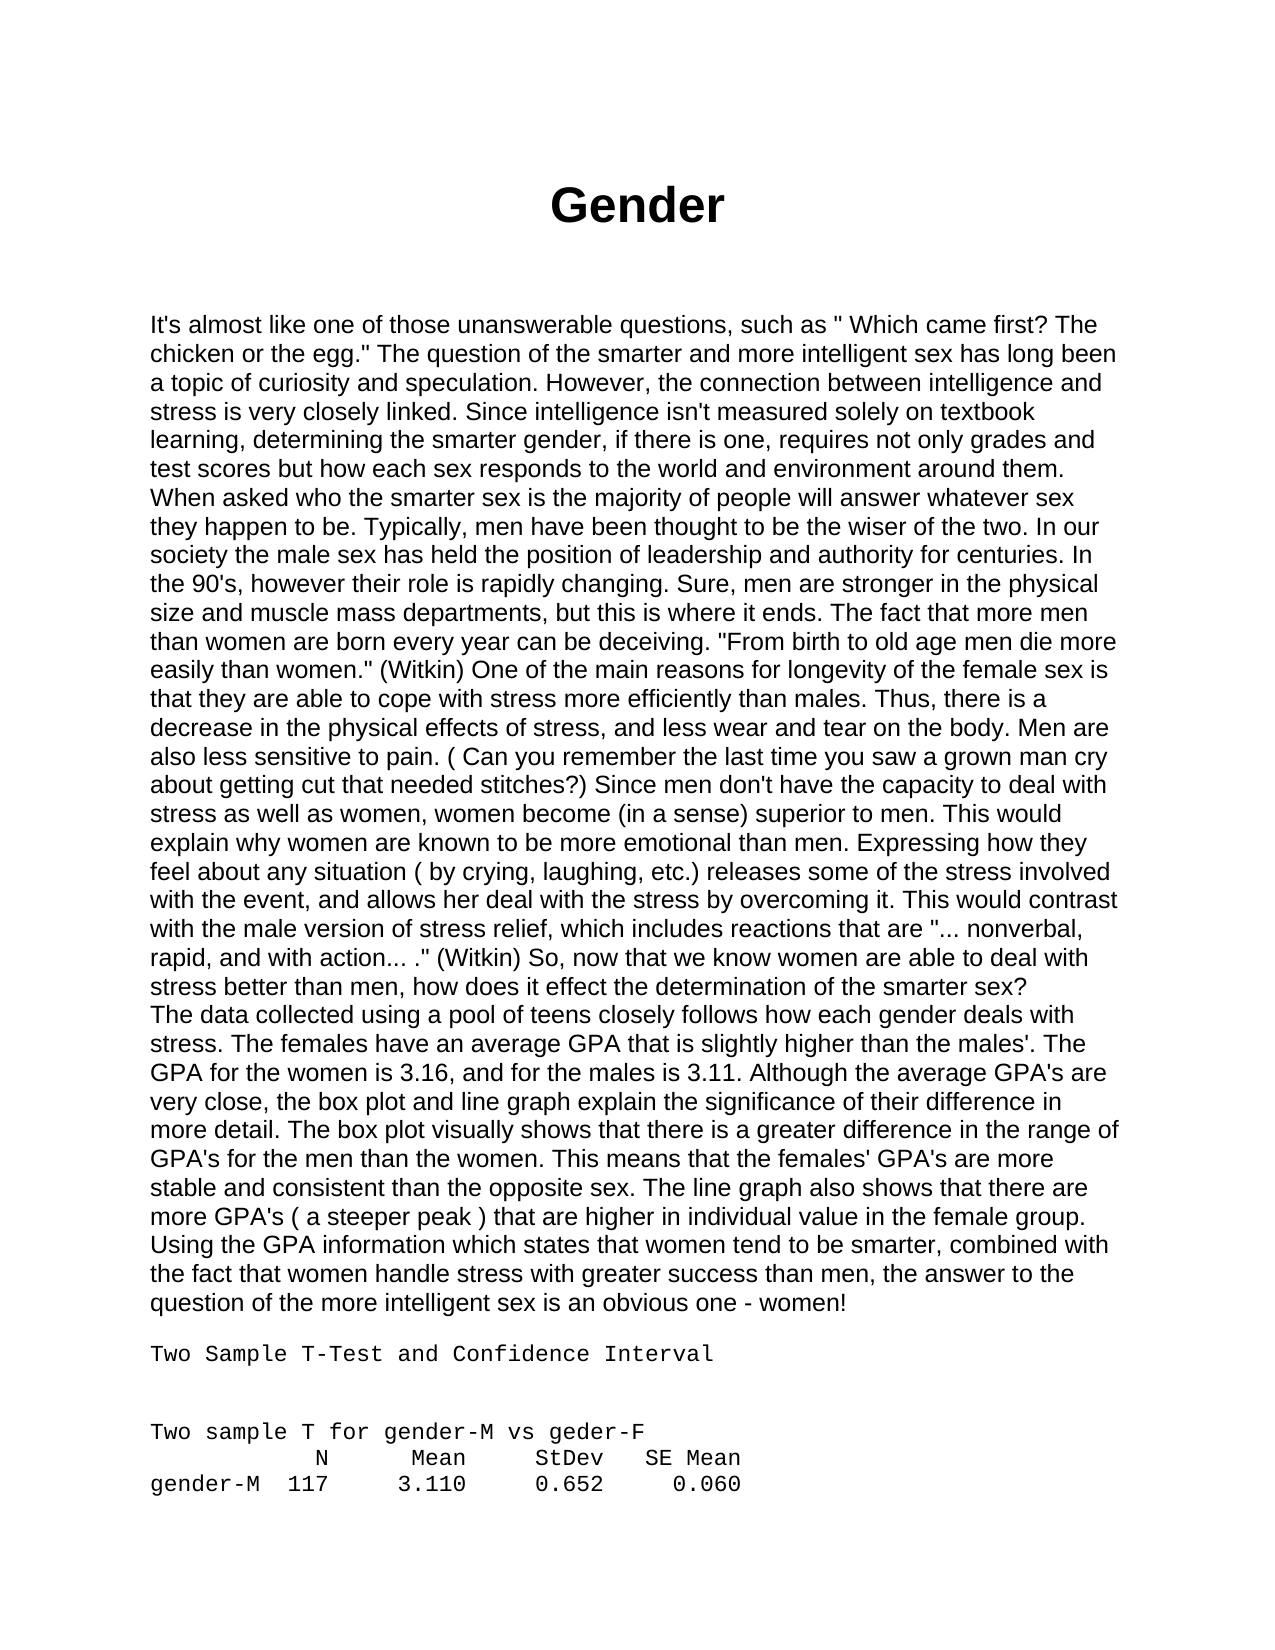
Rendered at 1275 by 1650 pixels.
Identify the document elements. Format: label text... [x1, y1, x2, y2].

text When asked who the smarter sex is the majority of people will answer whatever sex they happen to be. Typically, men have been thought to be the wiser of the two. In our society the male sex has held the position of leadership and authority for centuries. In the 90's, however their role is rapidly changing. Sure, men are stronger in the physical size and muscle mass departments, but this is where it ends. The fact that more men than women are born every year can be deceiving. "From birth to old age men die more easily than women." (Witkin) One of the main reasons for longevity of the female sex is that they are able to cope with stress more efficiently than males. Thus, there is a decrease in the physical effects of stress, and less wear and tear on the body. Men are also less sensitive to pain. ( Can you remember the last time you saw a grown man cry about getting cut that needed stitches?) Since men don't have the capacity to deal with stress as well as women, women become (in a sense) superior to men. This would explain why women are known to be more emotional than men. Expressing how they feel about any situation ( by crying, laughing, etc.) releases some of the stress involved with the event, and allows her deal with the stress by overcoming it. This would contrast with the male version of stress relief, which includes reactions that are "... nonverbal, rapid, and with action... ." (Witkin) So, now that we know women are able to deal with stress better than men, how does it effect the determination of the smarter sex? [150, 483, 1125, 1000]
text The data collected using a pool of teens closely follows how each gender deals with stress. The females have an average GPA that is slightly higher than the males'. The GPA for the women is 3.16, and for the males is 3.11. Although the average GPA's are very close, the box plot and line graph explain the significance of their difference in more detail. The box plot visually shows that there is a greater difference in the range of GPA's for the men than the women. This means that the females' GPA's are more stable and consistent than the opposite sex. The line graph also shows that there are more GPA's ( a steeper peak ) that are higher in individual value in the female group. Using the GPA information which states that women tend to be smarter, combined with the fact that women handle stress with greater success than men, the answer to the question of the more intelligent sex is an obvious one - women! [150, 1000, 1125, 1316]
text It's almost like one of those unanswerable questions, such as " Which came first? The chicken or the egg." The question of the smarter and more intelligent sex has long been a topic of curiosity and speculation. However, the connection between intelligence and stress is very closely linked. Since intelligence isn't measured solely on textbook learning, determining the smarter gender, if there is one, requires not only grades and test scores but how each sex responds to the world and environment around them. [150, 310, 1125, 483]
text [150, 1343, 1125, 1498]
subtitle Gender [150, 175, 1125, 232]
